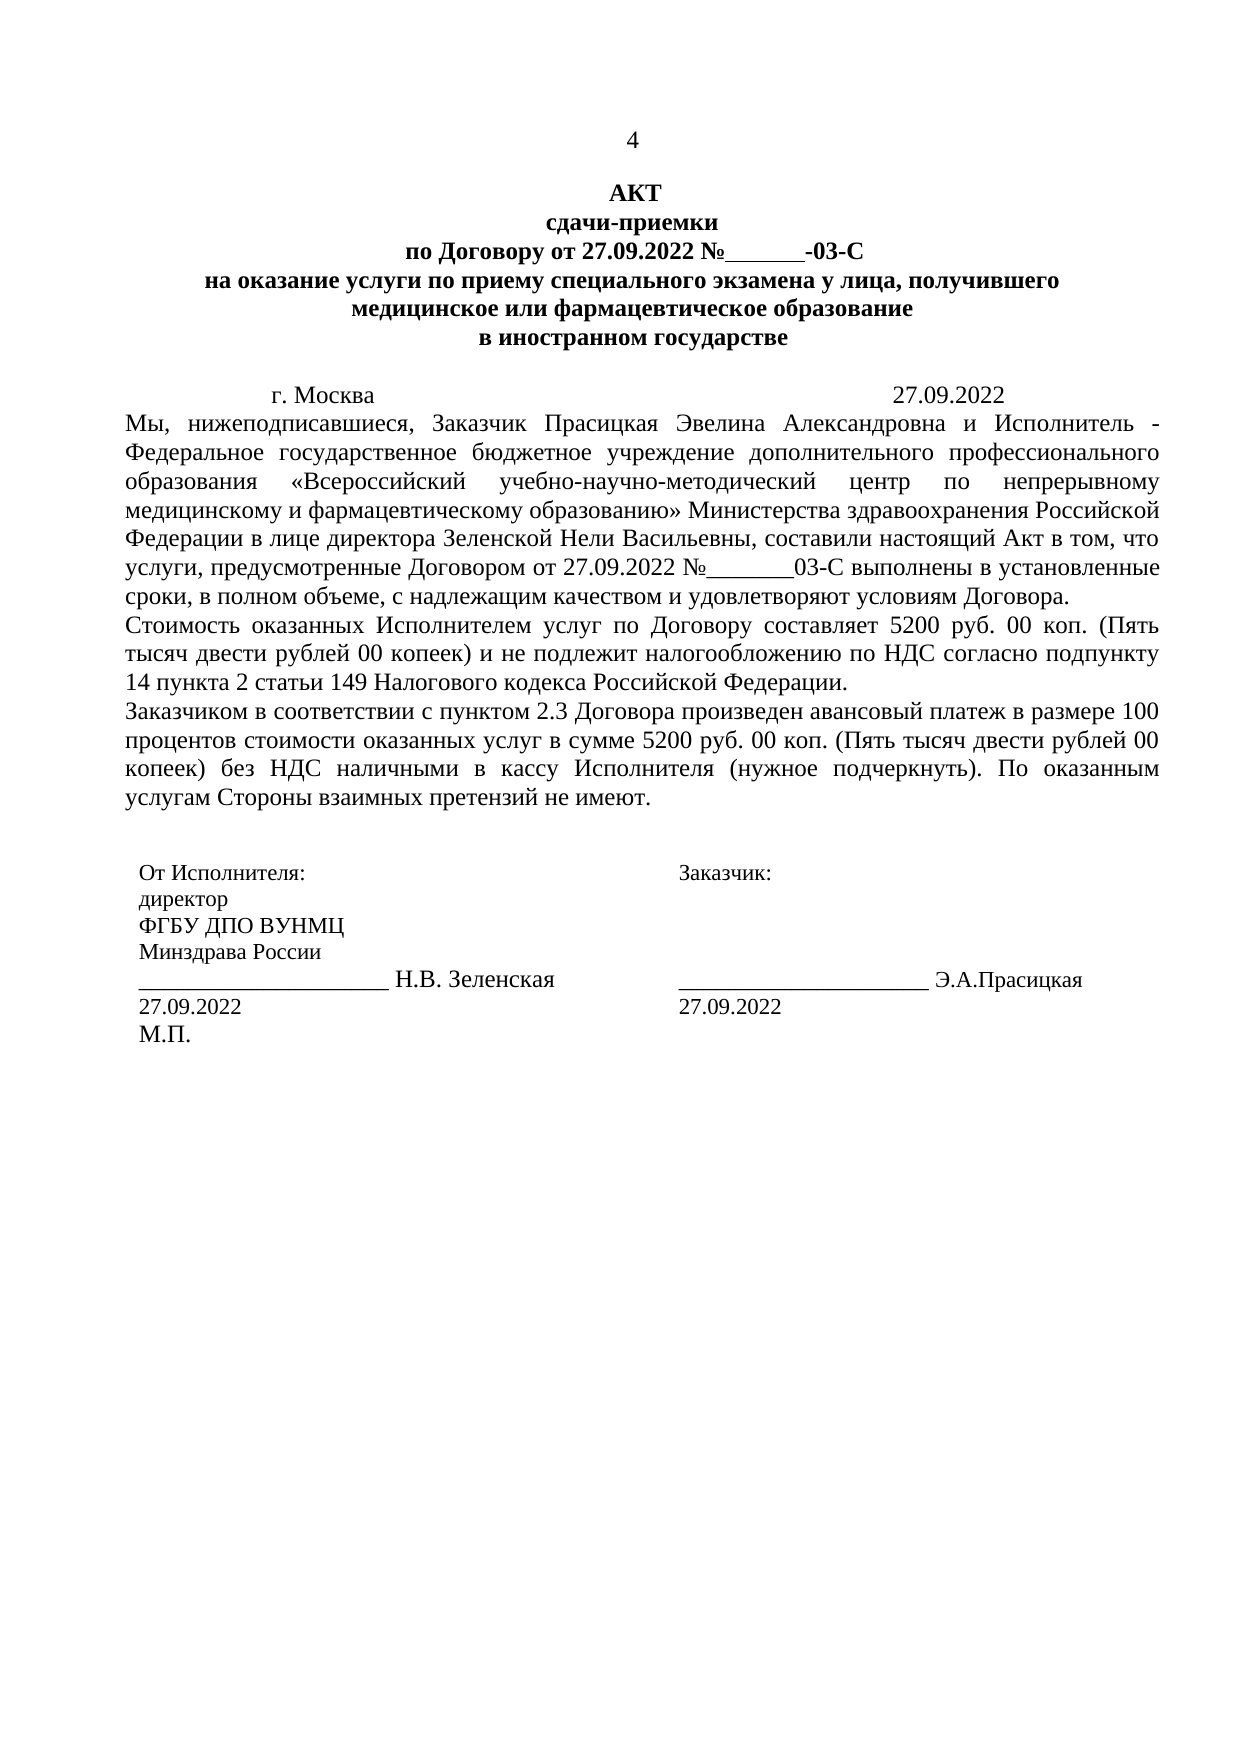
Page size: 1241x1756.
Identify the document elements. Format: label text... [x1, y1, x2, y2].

text Стоимость оказанных Исполнителем услуг по Договору составляет 5200 руб. 00 коп. (Пять тысяч двести рублей 00 копеек) и не подлежит налогообложению по НДС согласно подпункту 14 пункта 2 статьи 149 Налогового кодекса Российской Федерации. [125, 610, 1161, 696]
table_header От Исполнителя: директор ФГБУ ДПО ВУНМЦ Минздрава России ____________________ Н.В. Зеленская 27.09.2022 М.П. [127, 859, 667, 1048]
text на оказание услуги по приему специального экзамена у лица, получившего медицинское или фармацевтическое образование [187, 265, 1077, 322]
text г. Москва 27.09.2022 [271, 380, 1169, 408]
text АКТ [112, 178, 1158, 207]
text сдачи-приемки [112, 207, 1151, 236]
table_header Заказчик: ____________________ Э.А.Прасицкая 27.09.2022 [667, 859, 1207, 1048]
text Заказчиком в соответствии с пунктом 2.3 Договора произведен авансовый платеж в размере 100 процентов стоимости оказанных услуг в сумме 5200 руб. 00 коп. (Пять тысяч двести рублей 00 копеек) без НДС наличными в кассу Исполнителя (нужное подчеркнуть). По оказанным услугам Стороны взаимных претензий не имеют. [125, 696, 1161, 811]
text в иностранном государстве [256, 322, 1010, 351]
text Мы, нижеподписавшиеся, Заказчик Прасицкая Эвелина Александровна и Исполнитель - Федеральное государственное бюджетное учреждение дополнительного профессионального образования «Всероссийский учебно-научно-методический центр по непрерывному медицинскому и фармацевтическому образованию» Министерства здравоохранения Российской Федерации в лице директора Зеленской Нели Васильевны, составили настоящий Акт в том, что услуги, предусмотренные Договором от 27.09.2022 №_______03-С выполнены в установленные сроки, в полном объеме, с надлежащим качеством и удовлетворяют условиям Договора. [125, 408, 1161, 610]
text по Договору от 27.09.2022 № -03-С [112, 236, 1157, 265]
